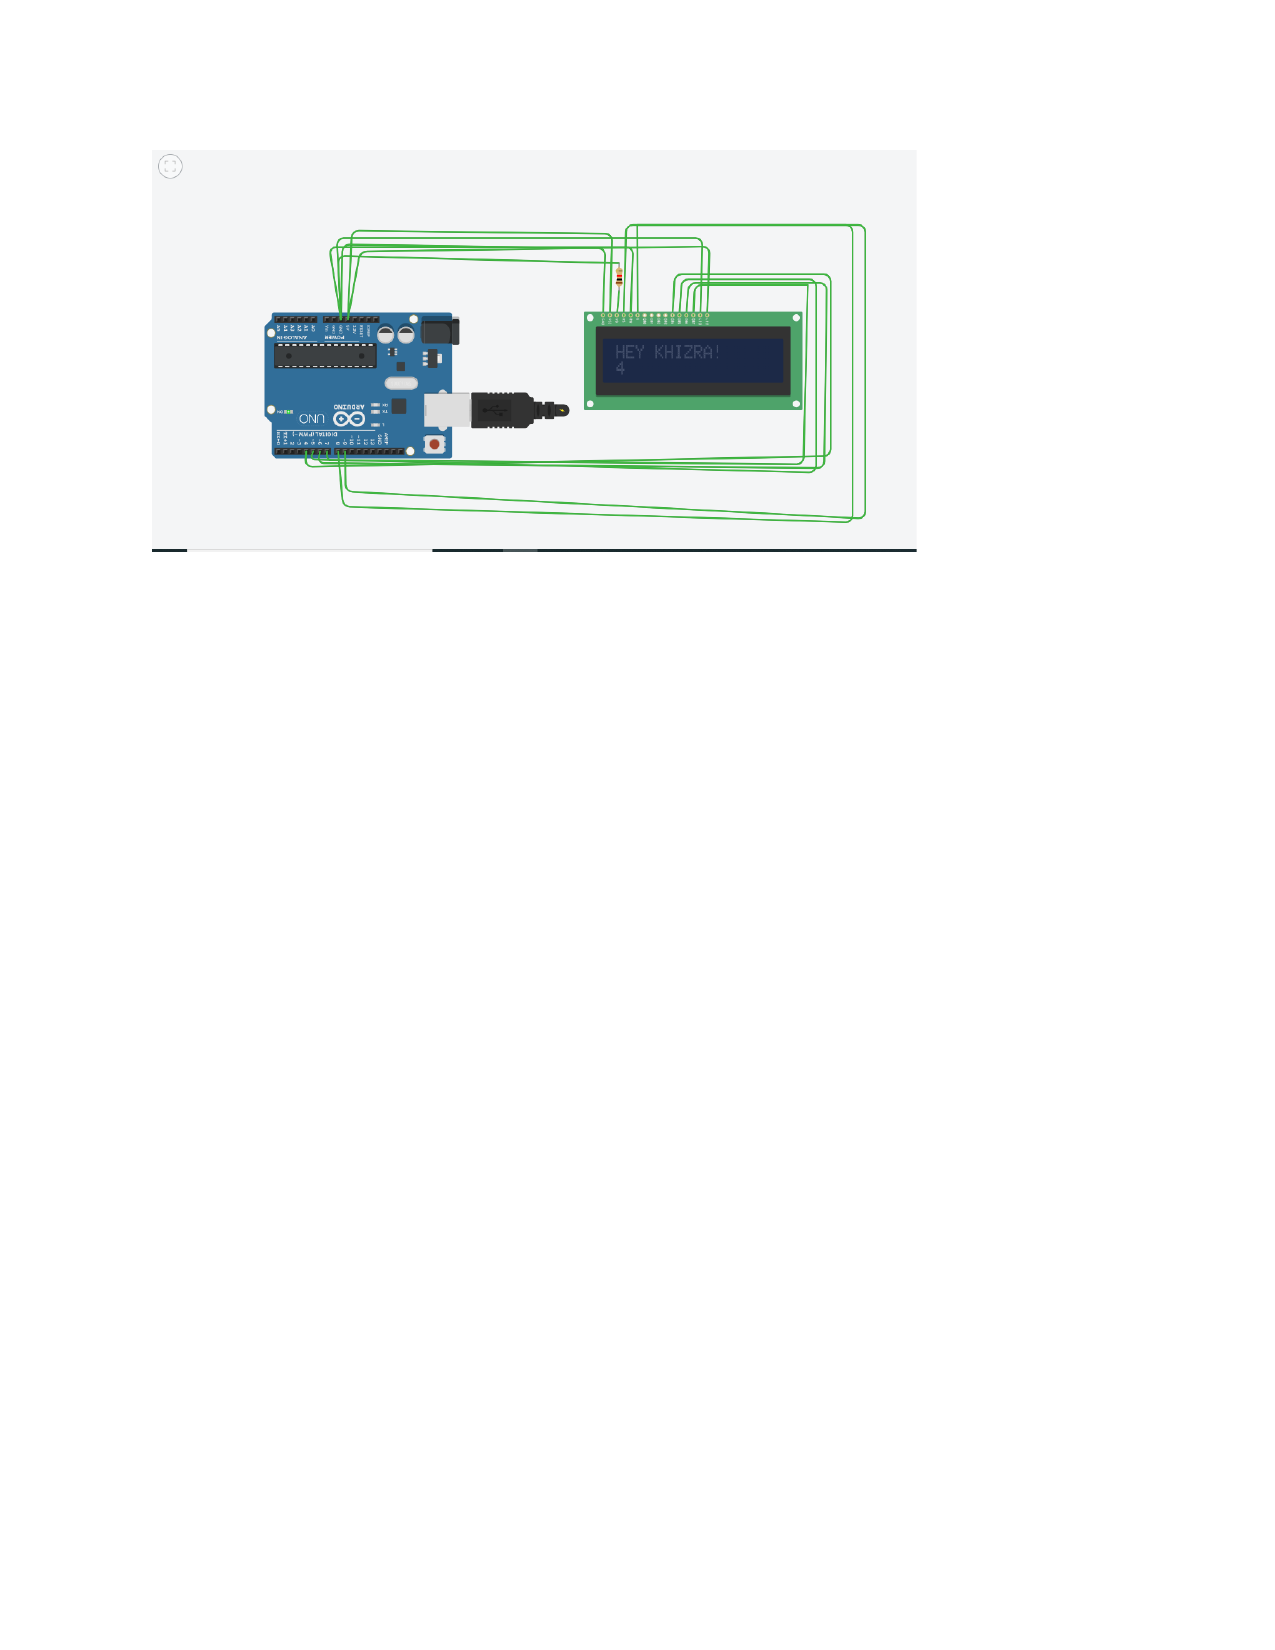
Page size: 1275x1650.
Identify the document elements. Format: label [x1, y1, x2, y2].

picture [152, 150, 917, 552]
